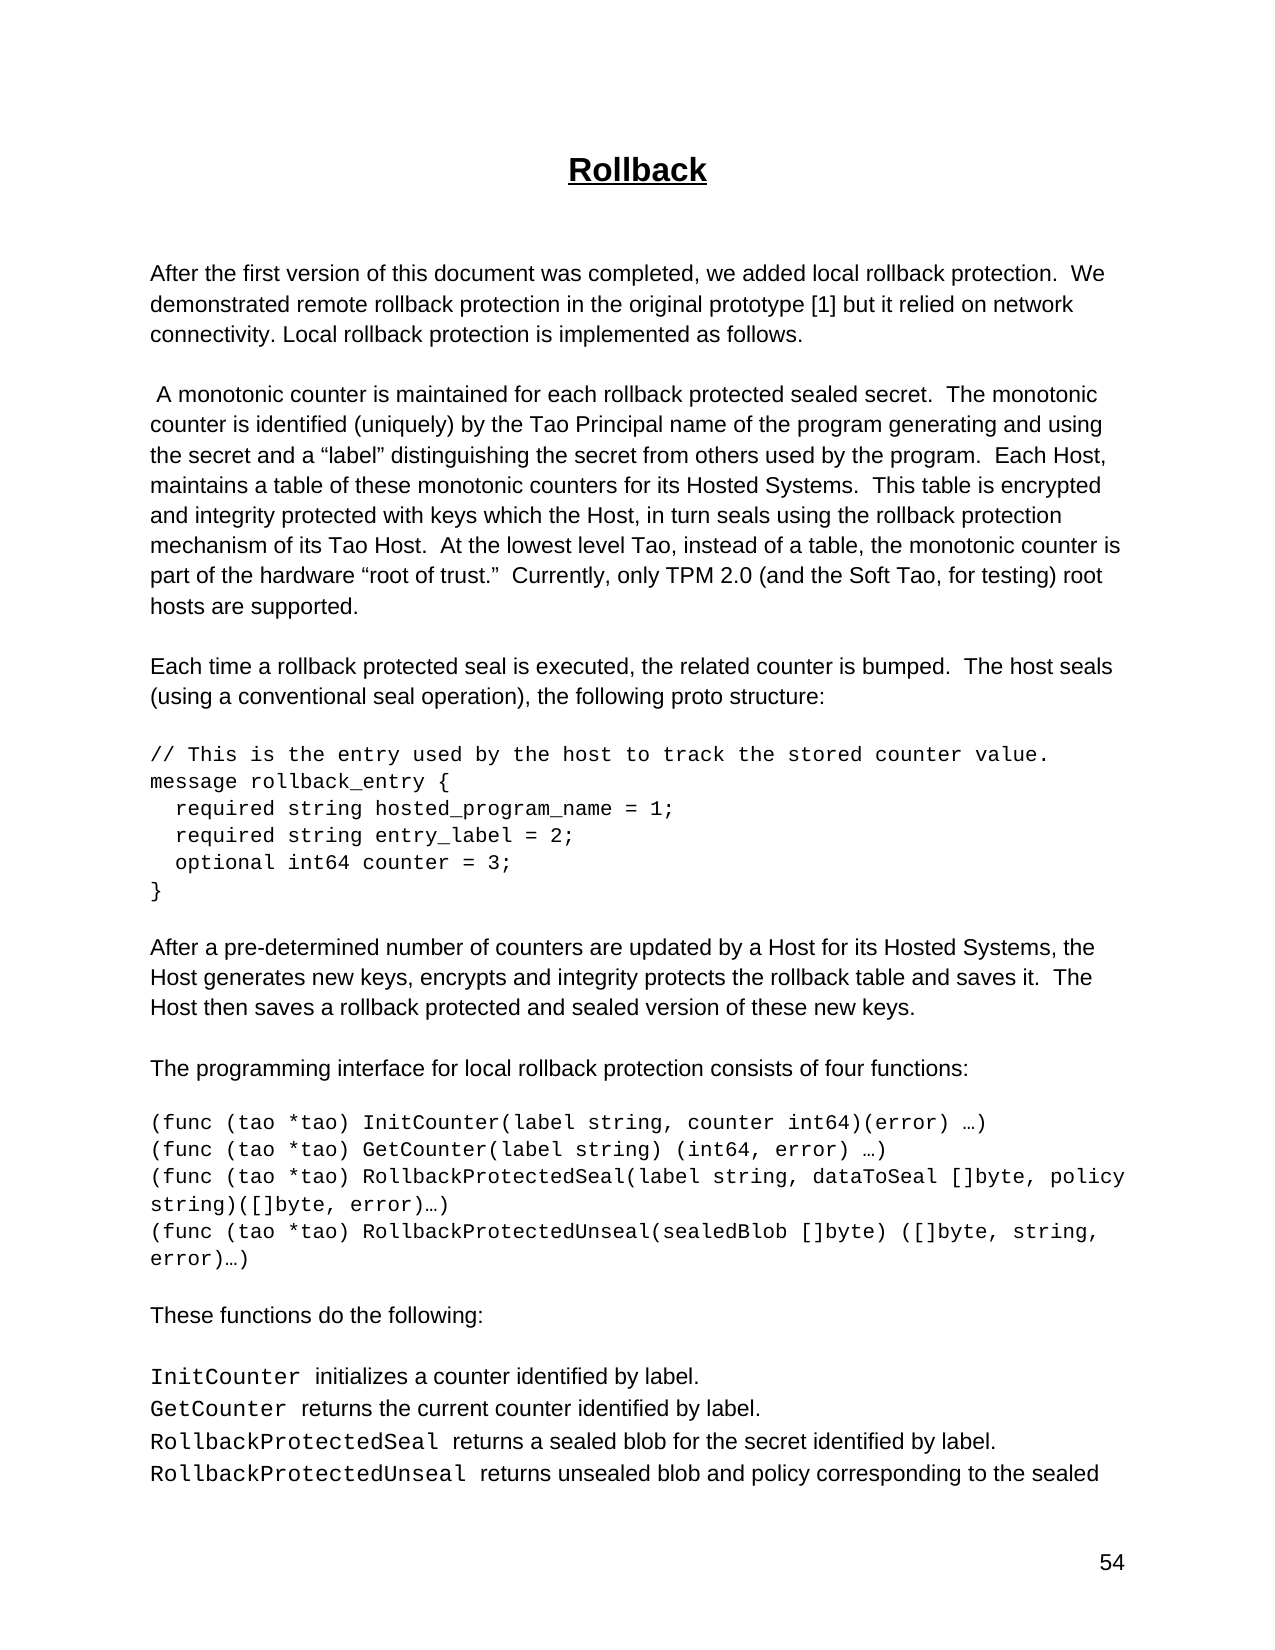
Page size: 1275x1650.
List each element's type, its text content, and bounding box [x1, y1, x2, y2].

text message rollback_entry { [150, 771, 1125, 794]
text InitCounter initializes a counter identified by label. [150, 1363, 1125, 1391]
text (func (tao *tao) GetCounter(label string) (int64, error) …) [150, 1139, 1125, 1163]
text GetCounter returns the current counter identified by label. [150, 1395, 1125, 1424]
text RollbackProtectedUnseal returns unsealed blob and policy corresponding to the sealed blob input, if no rollback is detected. [150, 1460, 1125, 1489]
text RollbackProtectedSeal returns a sealed blob for the secret identified by label. [150, 1428, 1125, 1456]
text The programming interface for local rollback protection consists of four functions: [150, 1055, 1125, 1081]
text These functions do the following: [150, 1302, 1125, 1329]
text (func (tao *tao) InitCounter(label string, counter int64)(error) …) [150, 1112, 1125, 1136]
text A monotonic counter is maintained for each rollback protected sealed secret. The monotonic counter is identified (uniquely) by the Tao Principal name of the program generating and using the secret and a “label” distinguishing the secret from others used by the program. Each Host, maintains a table of these monotonic counters for its Hosted Systems. This table is encrypted and integrity protected with keys which the Host, in turn seals using the rollback protection mechanism of its Tao Host. At the lowest level Tao, instead of a table, the monotonic counter is part of the hardware “root of trust.” Currently, only TPM 2.0 (and the Soft Tao, for testing) root hosts are supported. [150, 381, 1125, 619]
text Each time a rollback protected seal is executed, the related counter is bumped. The host seals (using a conventional seal operation), the following proto structure: [150, 653, 1125, 709]
text } [150, 879, 1125, 903]
text optional int64 counter = 3; [150, 852, 1125, 876]
text required string entry_label = 2; [150, 825, 1125, 849]
text required string hosted_program_name = 1; [150, 798, 1125, 822]
text After the first version of this document was completed, we added local rollback protection. We demonstrated remote rollback protection in the original prototype [1] but it relied on network connectivity. Local rollback protection is implemented as follows. [150, 260, 1125, 347]
text (func (tao *tao) RollbackProtectedUnseal(sealedBlob []byte) ([]byte, string, error)…) [150, 1221, 1125, 1272]
text After a pre-determined number of counters are updated by a Host for its Hosted Systems, the Host generates new keys, encrypts and integrity protects the rollback table and saves it. The Host then saves a rollback protected and sealed version of these new keys. [150, 934, 1125, 1021]
text // This is the entry used by the host to track the stored counter value. [150, 744, 1125, 767]
text (func (tao *tao) RollbackProtectedSeal(label string, dataToSeal []byte, policy string)([]byte, error)…) [150, 1167, 1125, 1217]
text Rollback [150, 150, 1125, 188]
